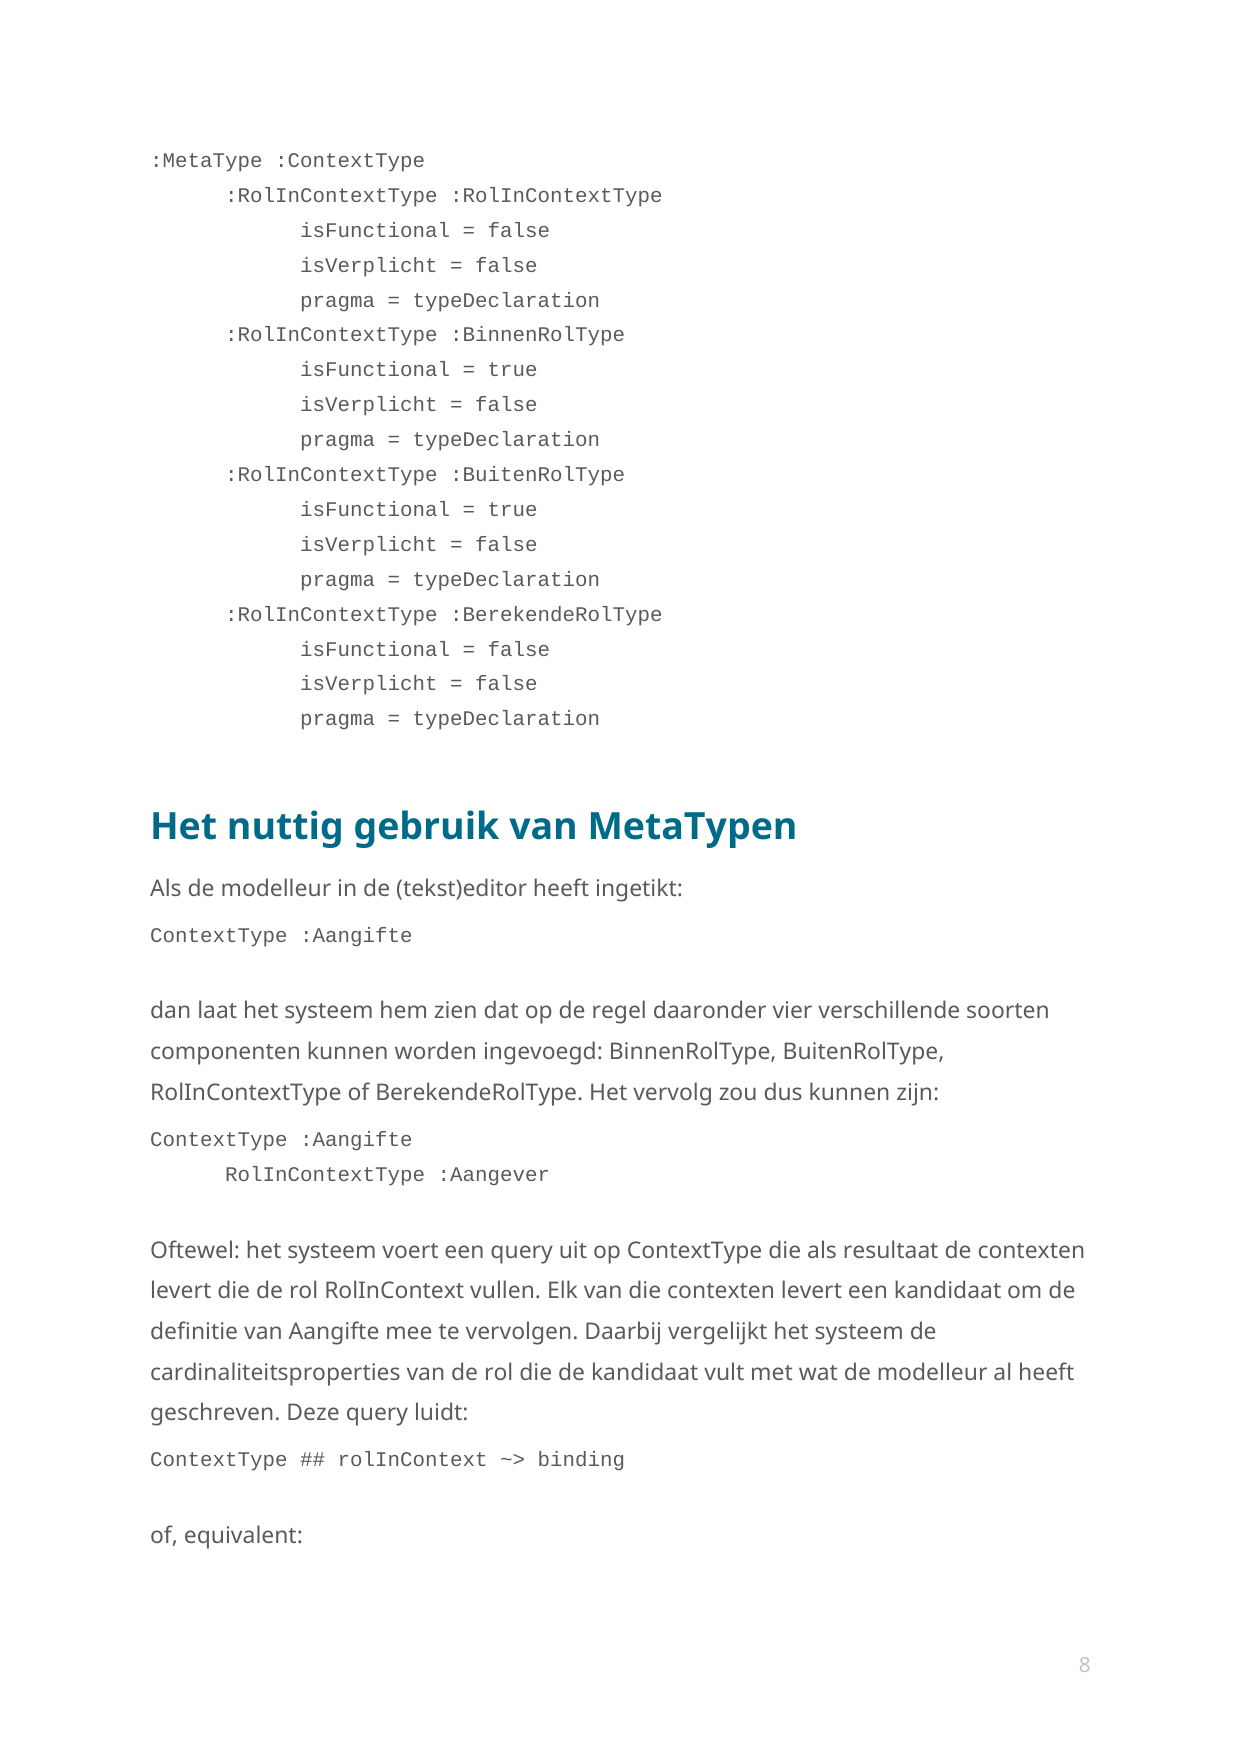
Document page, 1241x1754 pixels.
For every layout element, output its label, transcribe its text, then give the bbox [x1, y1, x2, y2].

text isFunctional = true [150, 359, 1090, 383]
text pragma = typeDeclaration [150, 429, 1090, 453]
text pragma = typeDeclaration [150, 708, 1090, 732]
text isFunctional = false [150, 638, 1090, 662]
text ContextType :Aangifte [150, 1129, 1090, 1152]
text isFunctional = false [150, 220, 1090, 243]
text isVerplicht = false [150, 394, 1090, 418]
text Oftewel: het systeem voert een query uit op ContextType die als resultaat de contexten levert die de rol RolInContext vullen. Elk van die contexten levert een kandidaat om de definitie van Aangifte mee te vervolgen. Daarbij vergelijkt het systeem de cardinaliteitsproperties van de rol die de kandidaat vult met wat de modelleur al heeft geschreven. Deze query luidt: [150, 1233, 1090, 1427]
text pragma = typeDeclaration [150, 569, 1090, 592]
text dan laat het systeem hem zien dat op de regel daaronder vier verschillende soorten componenten kunnen worden ingevoegd: BinnenRolType, BuitenRolType, RolInContextType of BerekendeRolType. Het vervolg zou dus kunnen zijn: [150, 994, 1090, 1107]
text isVerplicht = false [150, 255, 1090, 278]
text :RolInContextType :BerekendeRolType [150, 604, 1090, 627]
text isFunctional = true [150, 499, 1090, 523]
text ContextType :Aangifte [150, 925, 1090, 948]
subtitle Het nuttig gebruik van MetaTypen [150, 799, 1090, 850]
text Als de modelleur in de (tekst)editor heeft ingetikt: [150, 872, 1090, 903]
text :RolInContextType :RolInContextType [150, 185, 1090, 208]
text :RolInContextType :BuitenRolType [150, 464, 1090, 488]
text of, equivalent: [150, 1519, 1090, 1550]
text isVerplicht = false [150, 673, 1090, 697]
text :RolInContextType :BinnenRolType [150, 324, 1090, 348]
text ContextType ## rolInContext ~> binding [150, 1449, 1090, 1473]
text pragma = typeDeclaration [150, 289, 1090, 313]
text isVerplicht = false [150, 534, 1090, 557]
text :MetaType :ContextType [150, 150, 1090, 174]
text RolInContextType :Aangever [150, 1164, 1090, 1187]
